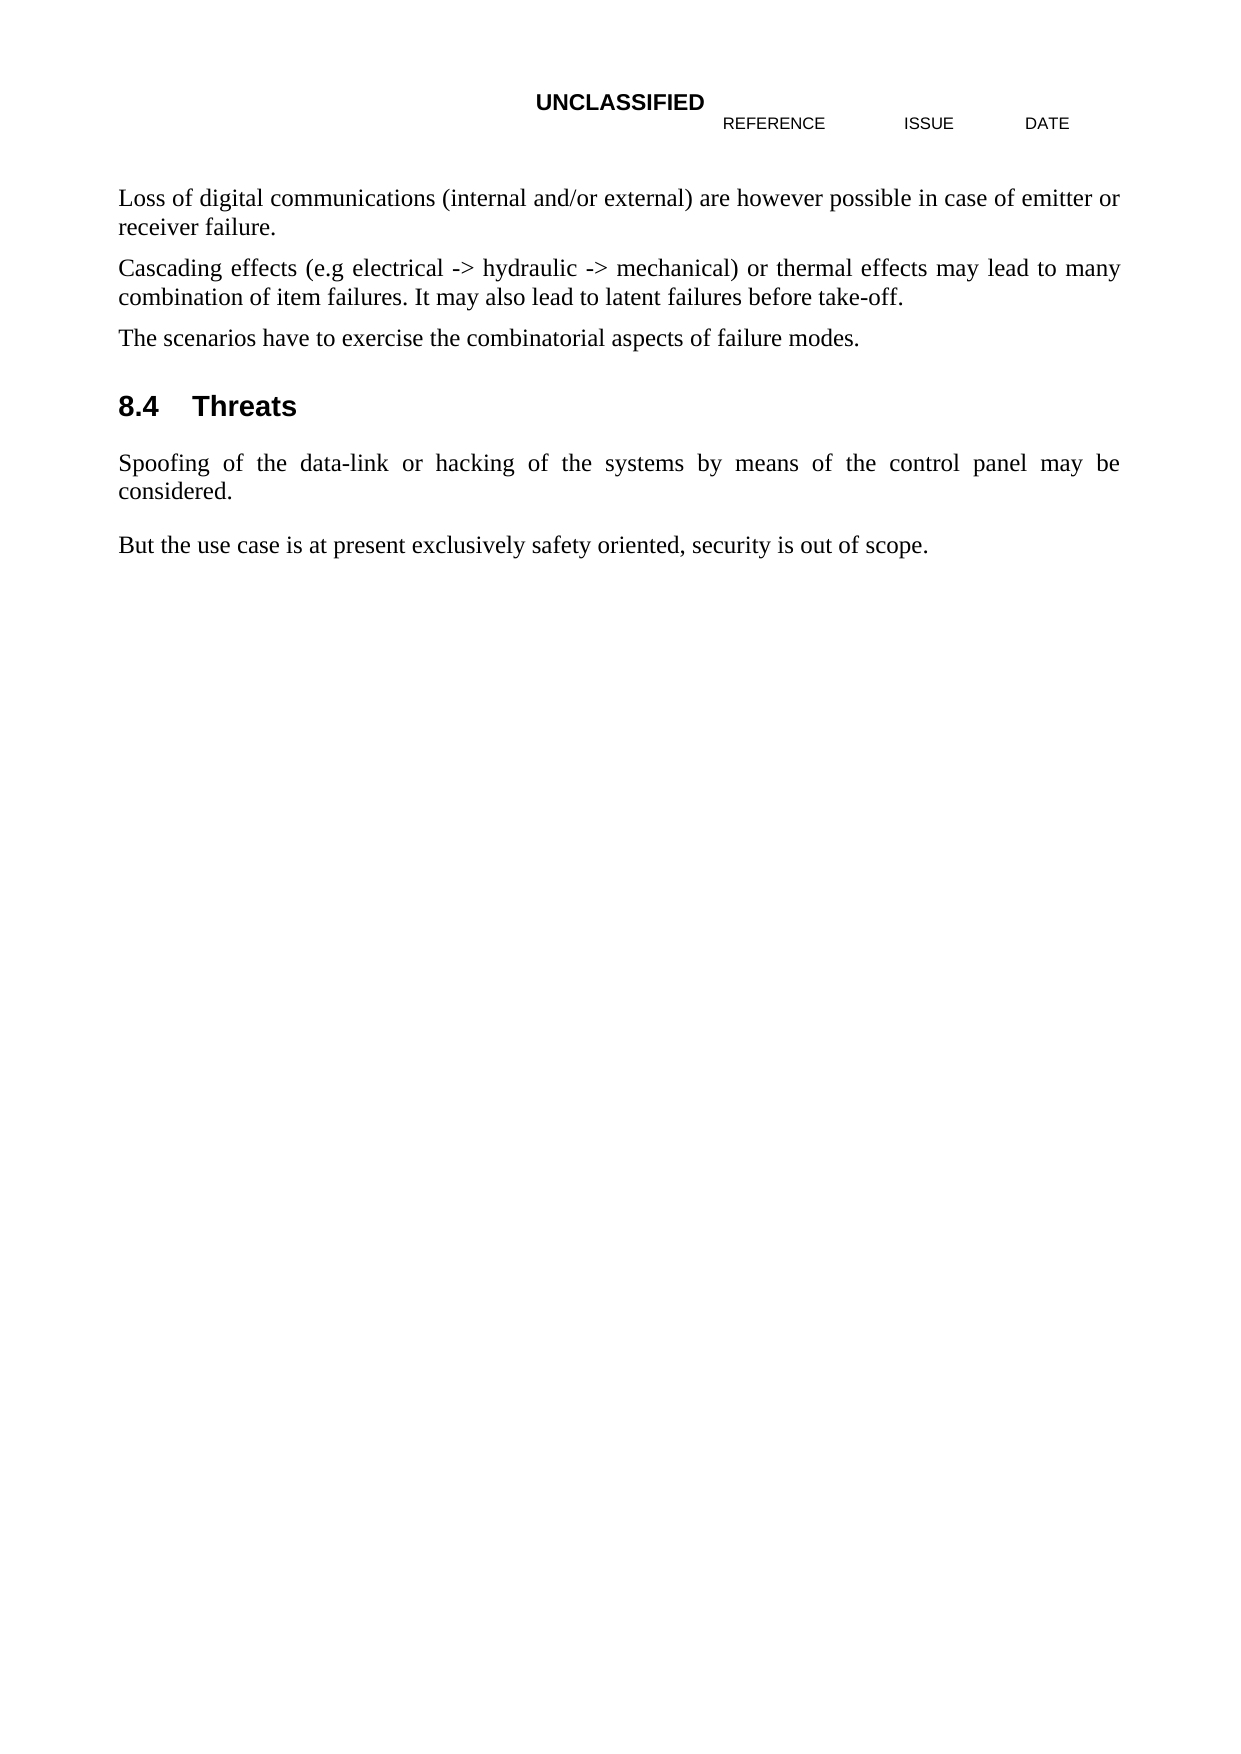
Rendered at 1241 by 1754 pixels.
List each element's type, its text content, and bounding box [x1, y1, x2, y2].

text Cascading effects (e.g electrical -> hydraulic -> mechanical) or thermal effects may lead to many combination of item failures. It may also lead to latent failures before take-off. [118, 253, 1122, 310]
text Spoofing of the data-link or hacking of the systems by means of the control panel may be considered. [118, 448, 1122, 505]
text The scenarios have to exercise the combinatorial aspects of failure modes. [118, 323, 1122, 352]
text But the use case is at present exclusively safety oriented, security is out of scope. [118, 530, 1122, 559]
text Loss of digital communications (internal and/or external) are however possible in case of emitter or receiver failure. [118, 183, 1122, 240]
subtitle Threats [118, 389, 1122, 423]
